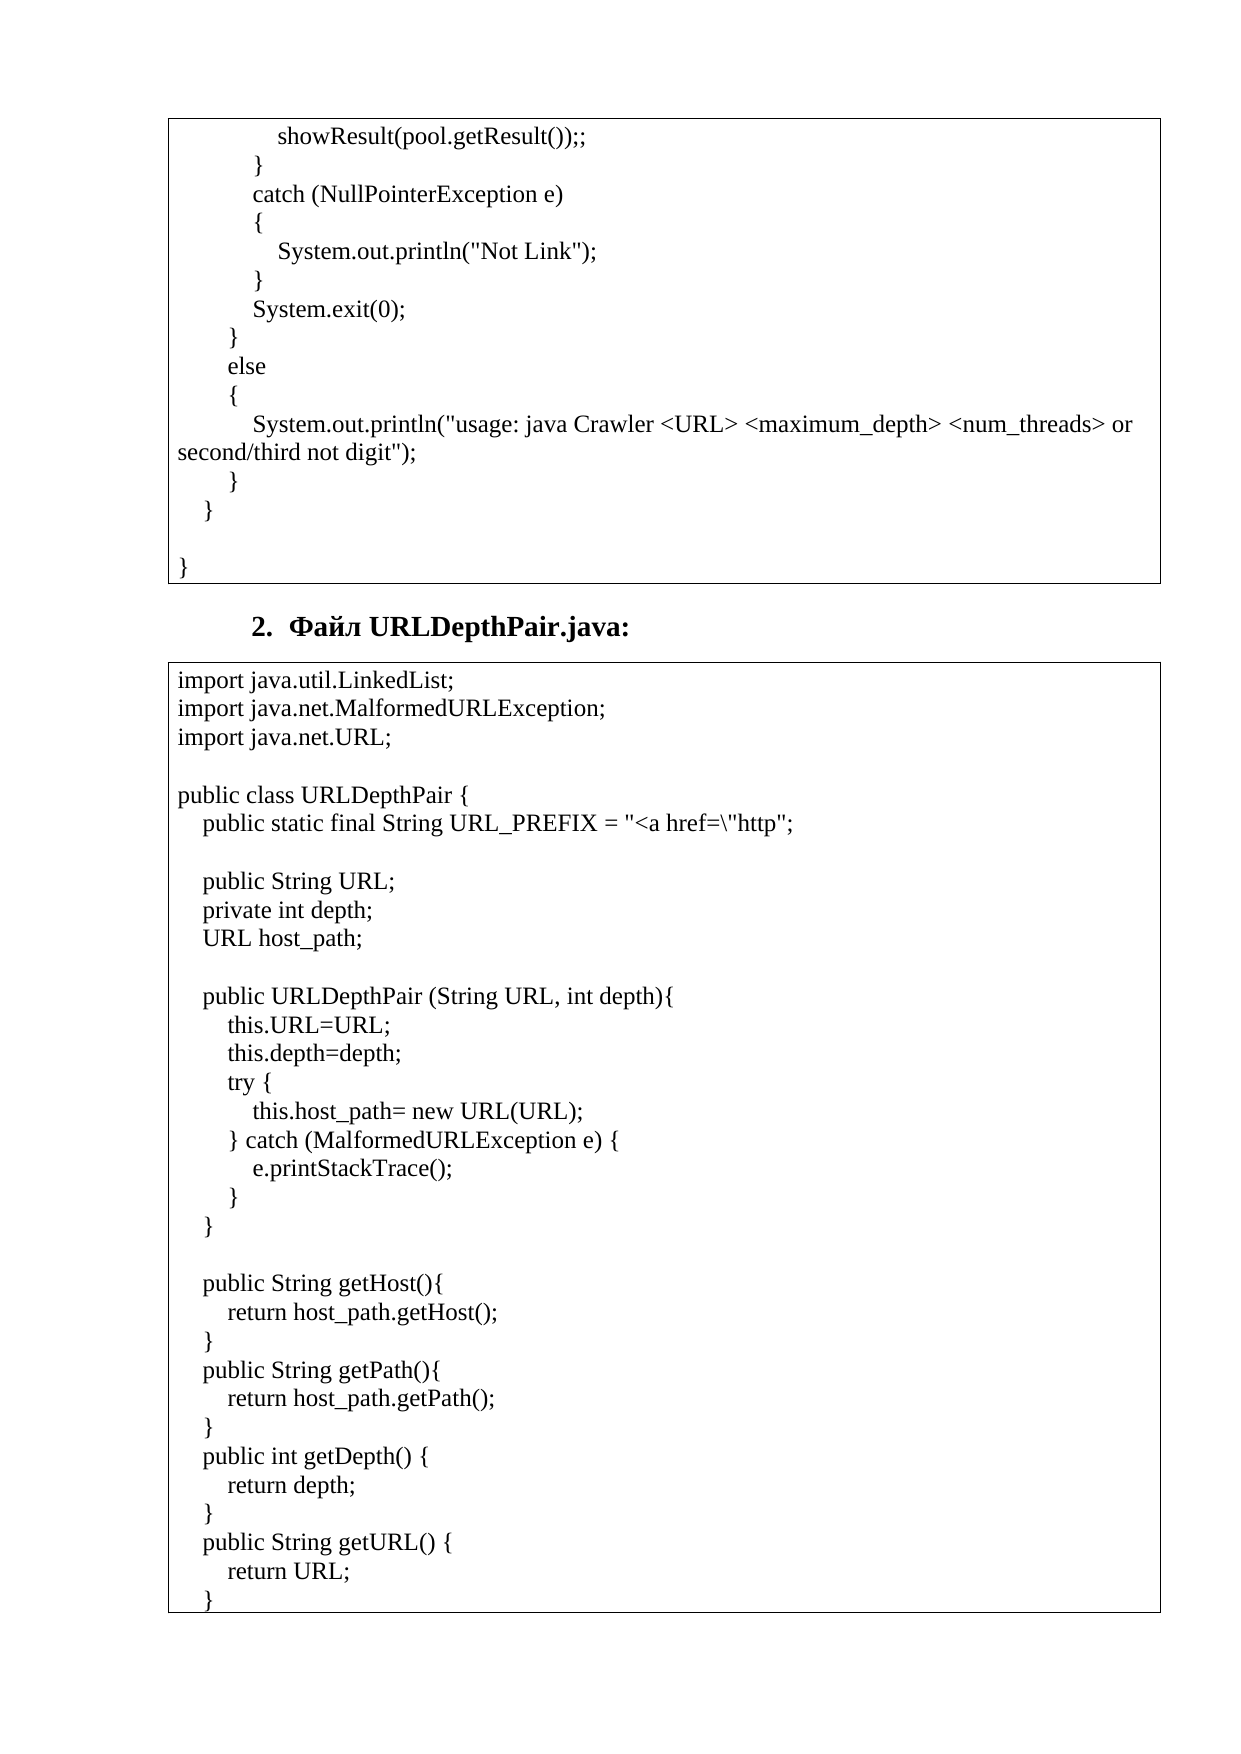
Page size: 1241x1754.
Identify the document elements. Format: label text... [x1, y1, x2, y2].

text } [177, 495, 1152, 524]
text public String getURL() { [177, 1527, 1152, 1556]
text public String getPath(){ [177, 1355, 1152, 1383]
text this.depth=depth; [177, 1038, 1152, 1067]
text return depth; [177, 1470, 1152, 1498]
text private int depth; [177, 895, 1152, 923]
text } [177, 150, 1152, 179]
text import java.util.LinkedList; [169, 663, 1160, 693]
text e.printStackTrace(); [177, 1153, 1152, 1182]
text public String getHost(){ [177, 1268, 1152, 1297]
text this.URL=URL; [177, 1010, 1152, 1038]
text } [177, 1182, 1152, 1211]
text public String URL; [177, 866, 1152, 895]
text System.out.println("Not Link"); [177, 236, 1152, 265]
text } [177, 1585, 1152, 1612]
text public int getDepth() { [177, 1441, 1152, 1470]
text import java.net.URL; [177, 722, 1152, 751]
text try { [177, 1067, 1152, 1096]
text } [177, 265, 1152, 294]
text } [177, 1211, 1152, 1240]
text return host_path.getPath(); [177, 1383, 1152, 1412]
text URL host_path; [177, 923, 1152, 952]
text } [169, 549, 1160, 583]
text } [177, 1326, 1152, 1355]
text public class URLDepthPair { [177, 780, 1152, 808]
text public URLDepthPair (String URL, int depth){ [177, 981, 1152, 1010]
text this.host_path= new URL(URL); [177, 1096, 1152, 1125]
text catch (NullPointerException e) [177, 179, 1152, 207]
text } [177, 1412, 1152, 1441]
text { [177, 380, 1152, 409]
text System.exit(0); [177, 294, 1152, 322]
list Файл URLDepthPair.java: [251, 609, 1152, 643]
text showResult(pool.getResult());; [169, 119, 1160, 150]
text import java.net.MalformedURLException; [177, 693, 1152, 722]
text return host_path.getHost(); [177, 1297, 1152, 1326]
text { [177, 207, 1152, 236]
text } [177, 1498, 1152, 1527]
text } catch (MalformedURLException e) { [177, 1125, 1152, 1153]
text } [177, 322, 1152, 351]
text return URL; [177, 1556, 1152, 1585]
text else [177, 351, 1152, 380]
text System.out.println("usage: java Crawler <URL> <maximum_depth> <num_threads> or second/third not digit"); [177, 409, 1152, 466]
text public static final String URL_PREFIX = "<a href=\"http"; [177, 808, 1152, 837]
text } [177, 466, 1152, 495]
